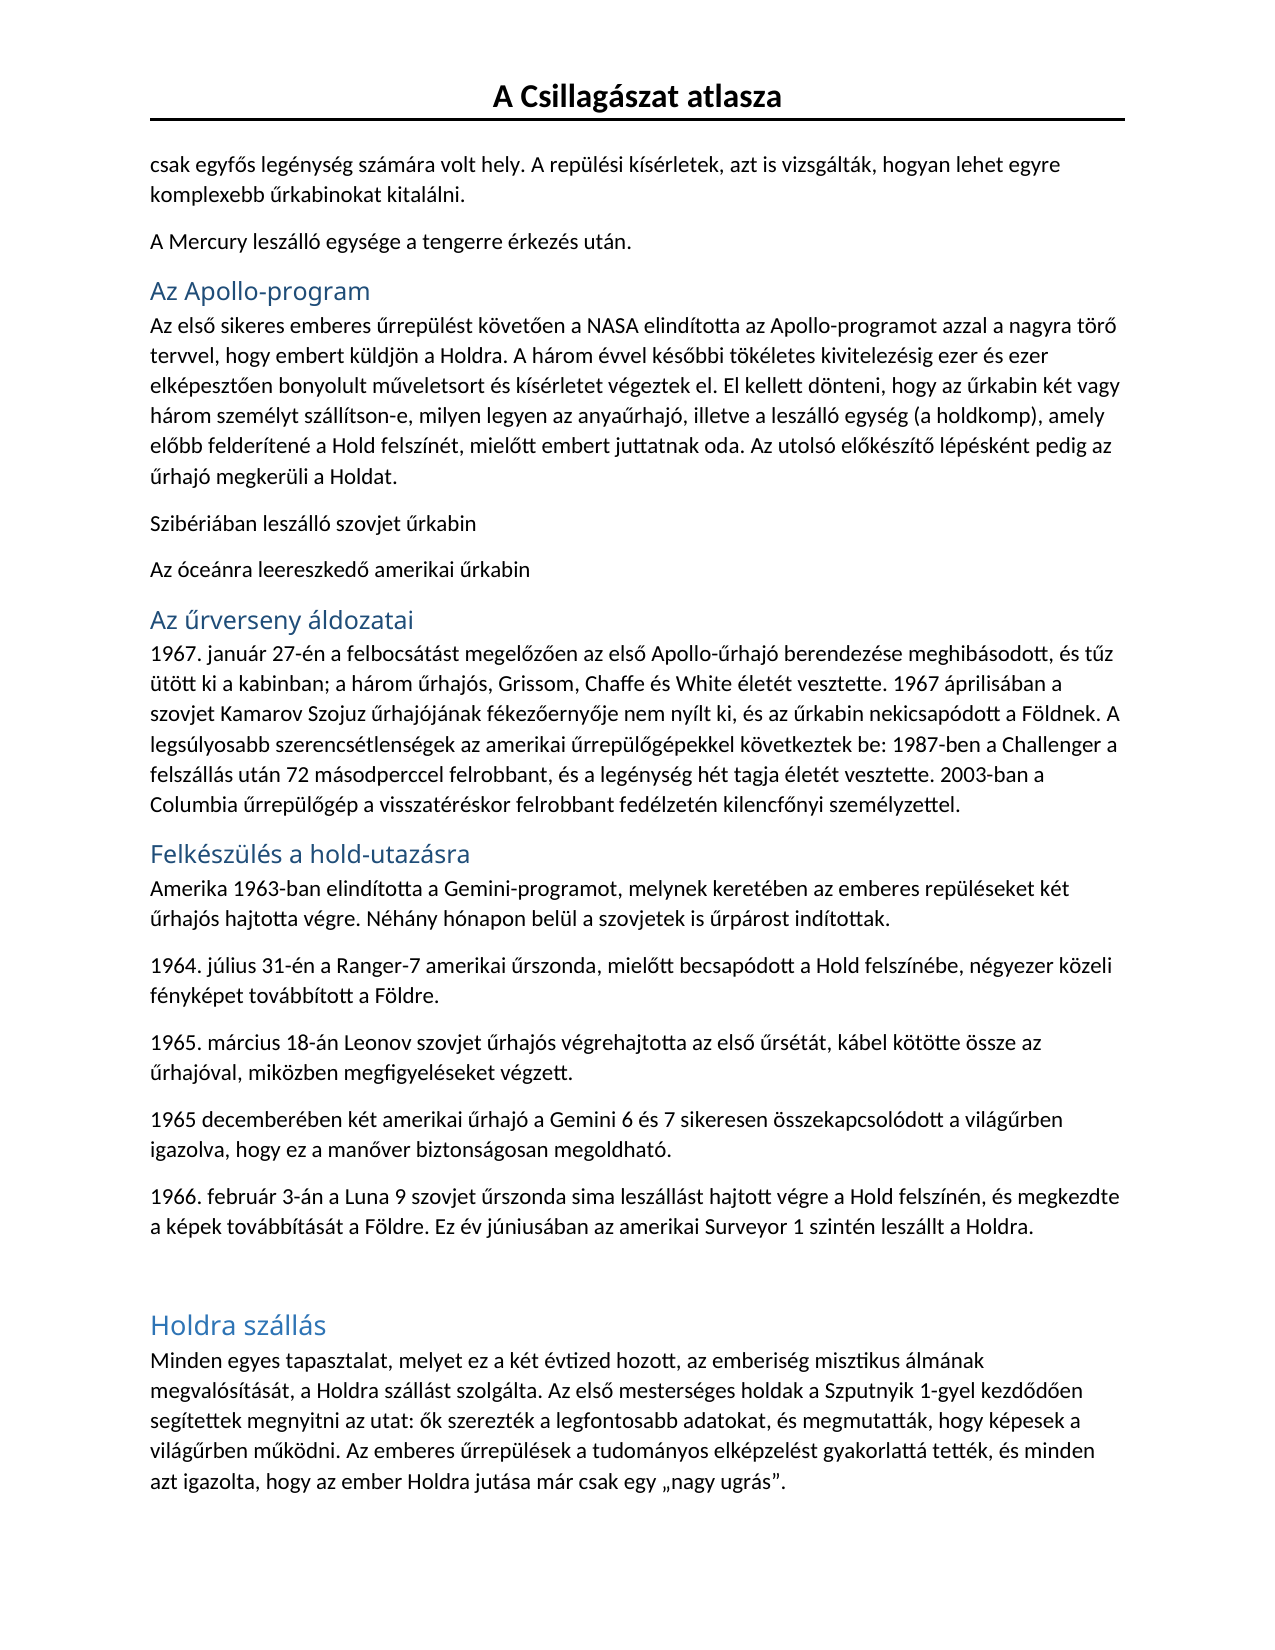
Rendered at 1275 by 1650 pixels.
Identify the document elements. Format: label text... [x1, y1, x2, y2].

text Az óceánra leereszkedő amerikai űrkabin [150, 556, 1125, 583]
text 1964. július 31-én a Ranger-7 amerikai űrszonda, mielőtt becsapódott a Hold felszínébe, négyezer közeli fényképet továbbított a Földre. [150, 951, 1125, 1009]
subtitle Felkészülés a hold-utazásra [150, 837, 1125, 871]
subtitle Az Apollo-program [150, 274, 1125, 308]
subtitle Holdra szállás [150, 1306, 1125, 1343]
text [150, 150, 1125, 208]
text A Mercury leszálló egysége a tengerre érkezés után. [150, 227, 1125, 255]
text Minden egyes tapasztalat, melyet ez a két évtized hozott, az emberiség misztikus álmának megvalósítását, a Holdra szállást szolgálta. Az első mesterséges holdak a Szputnyik 1-gyel kezdődően segítettek megnyitni az utat: ők szerezték a legfontosabb adatokat, és megmutatták, hogy képesek a világűrben működni. Az emberes űrrepülések a tudományos elképzelést gyakorlattá tették, és minden azt igazolta, hogy az ember Holdra jutása már csak egy „nagy ugrás”. [150, 1346, 1125, 1495]
text 1966. február 3-án a Luna 9 szovjet űrszonda sima leszállást hajtott végre a Hold felszínén, és megkezdte a képek továbbítását a Földre. Ez év júniusában az amerikai Surveyor 1 szintén leszállt a Holdra. [150, 1182, 1125, 1240]
text 1965 decemberében két amerikai űrhajó a Gemini 6 és 7 sikeresen összekapcsolódott a világűrben igazolva, hogy ez a manőver biztonságosan megoldható. [150, 1105, 1125, 1163]
subtitle Az űrverseny áldozatai [150, 602, 1125, 636]
text 1965. március 18-án Leonov szovjet űrhajós végrehajtotta az első űrsétát, kábel kötötte össze az űrhajóval, miközben megfigyeléseket végzett. [150, 1028, 1125, 1086]
text Az első sikeres emberes űrrepülést követően a NASA elindította az Apollo-programot azzal a nagyra törő tervvel, hogy embert küldjön a Holdra. A három évvel későbbi tökéletes kivitelezésig ezer és ezer elképesztően bonyolult műveletsort és kísérletet végeztek el. El kellett dönteni, hogy az űrkabin két vagy három személyt szállítson-e, milyen legyen az anyaűrhajó, illetve a leszálló egység (a holdkomp), amely előbb felderítené a Hold felszínét, mielőtt embert juttatnak oda. Az utolsó előkészítő lépésként pedig az űrhajó megkerüli a Holdat. [150, 311, 1125, 490]
text 1967. január 27-én a felbocsátást megelőzően az első Apollo-űrhajó berendezése meghibásodott, és tűz ütött ki a kabinban; a három űrhajós, Grissom, Chaffe és White életét vesztette. 1967 áprilisában a szovjet Kamarov Szojuz űrhajójának fékezőernyője nem nyílt ki, és az űrkabin nekicsapódott a Földnek. A legsúlyosabb szerencsétlenségek az amerikai űrrepülőgépekkel következtek be: 1987-ben a Challenger a felszállás után 72 másodperccel felrobbant, és a legénység hét tagja életét vesztette. 2003-ban a Columbia űrrepülőgép a visszatéréskor felrobbant fedélzetén kilencfőnyi személyzettel. [150, 639, 1125, 818]
text Szibériában leszálló szovjet űrkabin [150, 509, 1125, 537]
text Amerika 1963-ban elindította a Gemini-programot, melynek keretében az emberes repüléseket két űrhajós hajtotta végre. Néhány hónapon belül a szovjetek is űrpárost indítottak. [150, 874, 1125, 932]
